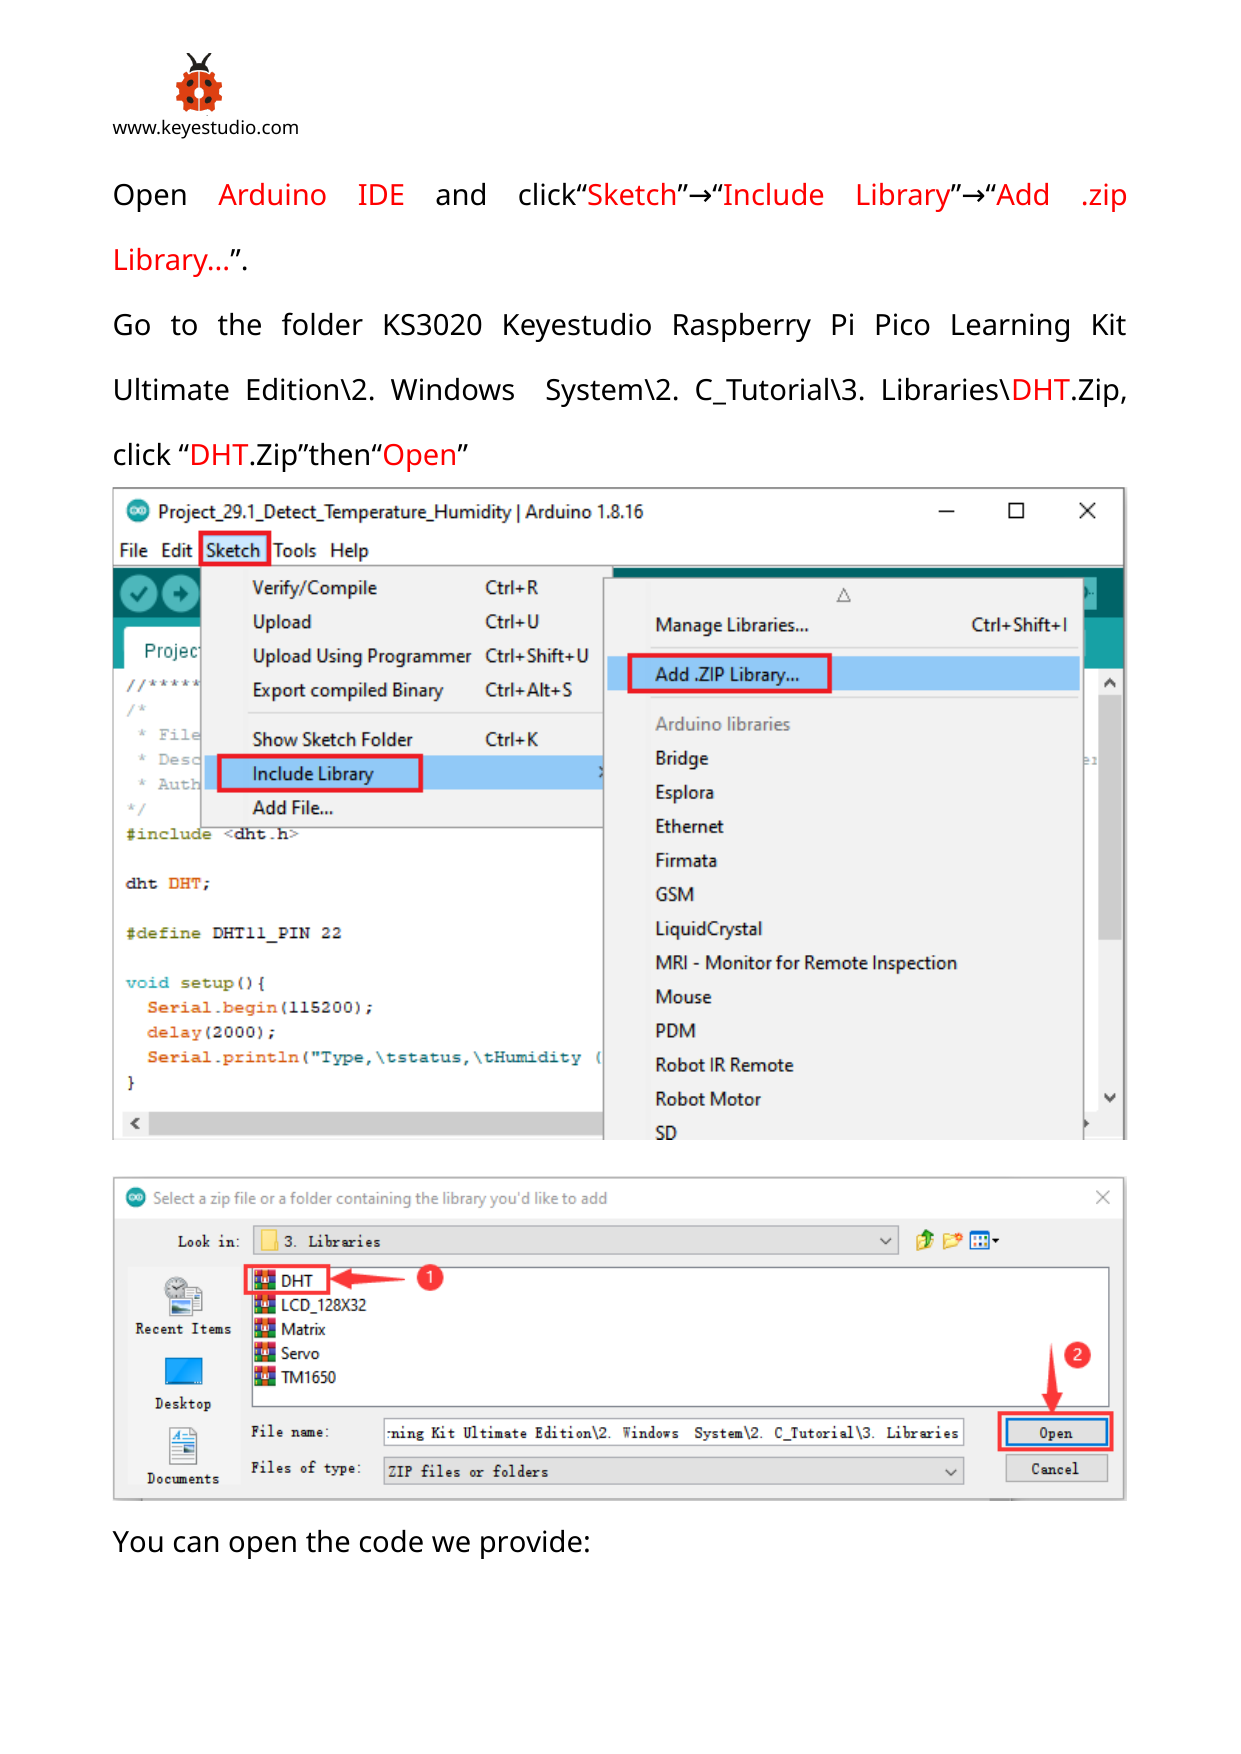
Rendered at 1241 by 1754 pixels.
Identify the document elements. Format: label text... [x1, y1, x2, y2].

picture [112, 1176, 1127, 1501]
text Open Arduino IDE and click“Sketch”→“Include Library”→“Add .zip Library...”. [112, 162, 1128, 292]
text Go to the folder KS3020 Keyestudio Raspberry Pi Pico Learning Kit Ultimate Edition\2. Windows System\2. C_Tutorial\3. Libraries\DHT.Zip, click “DHT.Zip”then“Open” [112, 292, 1128, 487]
text You can open the code we provide: [112, 1509, 1128, 1574]
picture [164, 53, 241, 116]
picture [112, 487, 1128, 1140]
